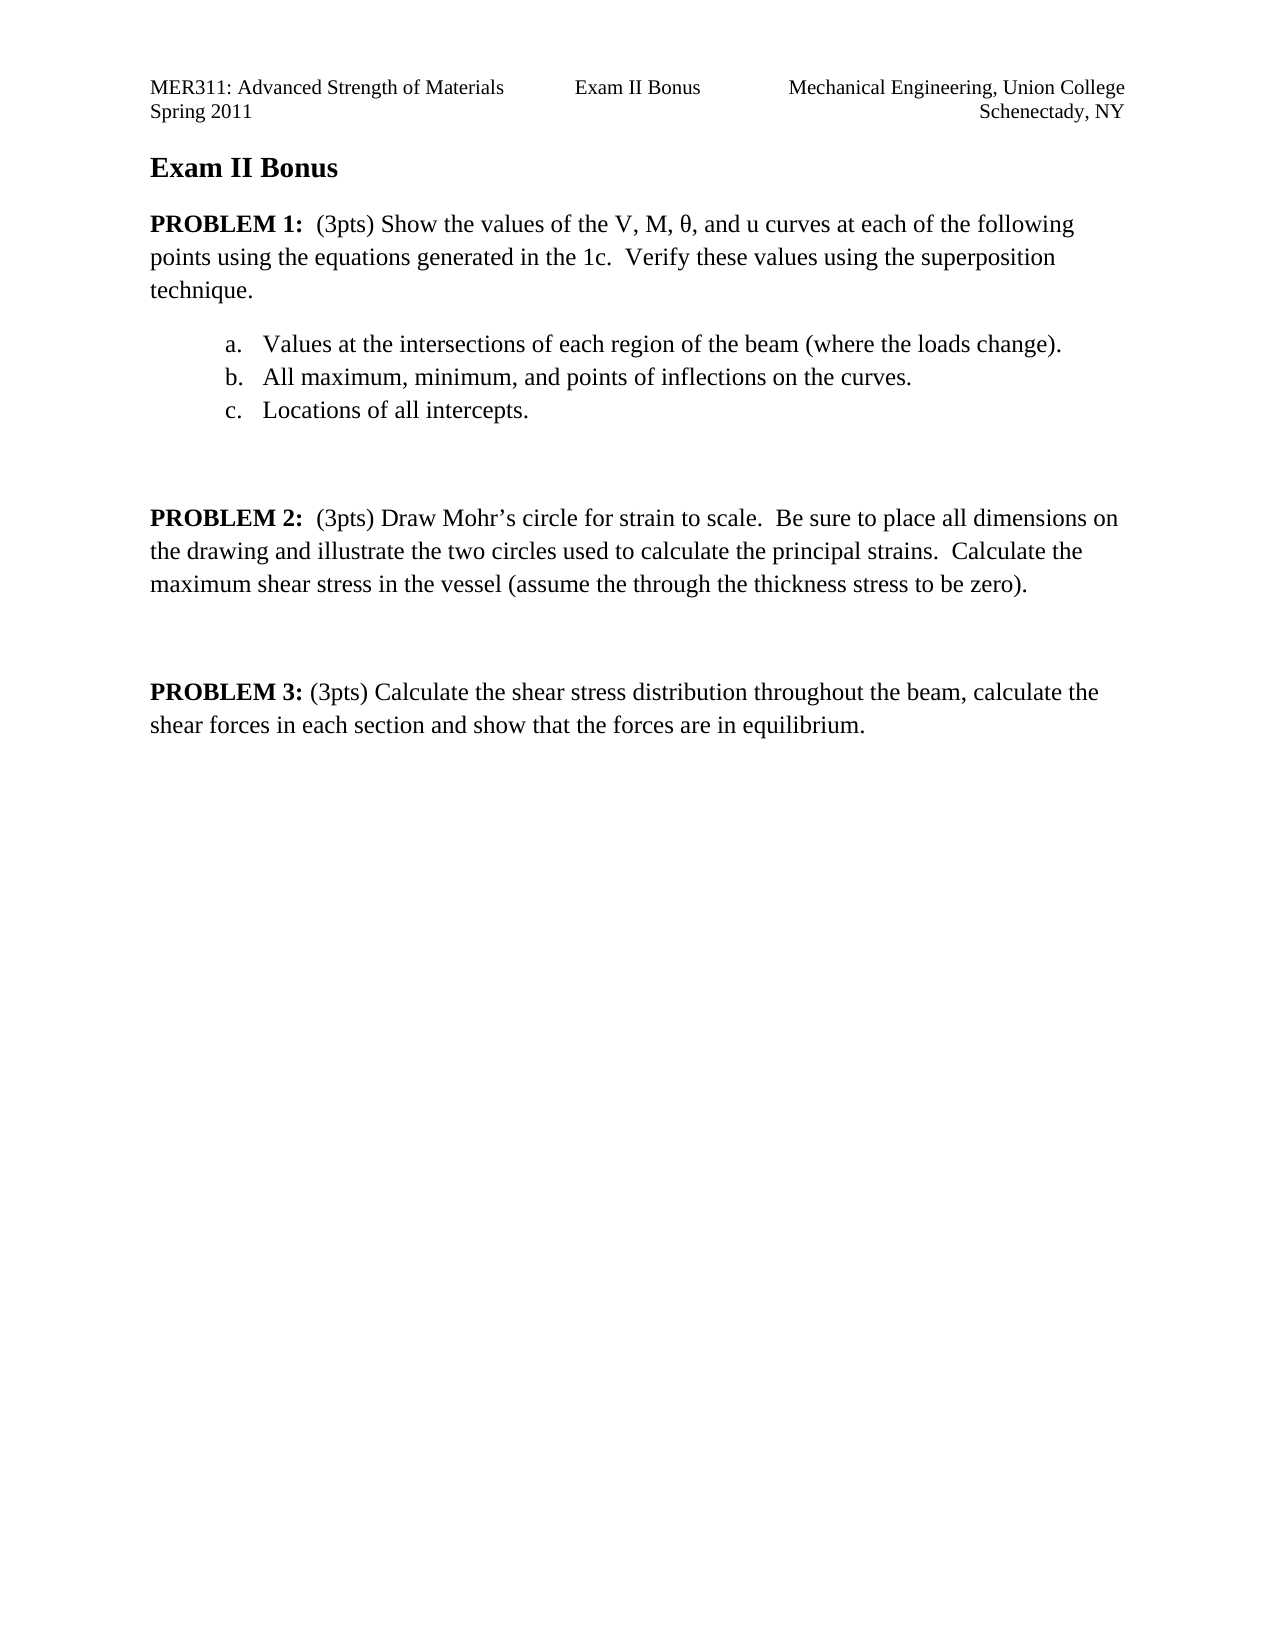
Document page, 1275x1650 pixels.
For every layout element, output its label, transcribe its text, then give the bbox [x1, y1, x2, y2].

text PROBLEM 2: (3pts) Draw Mohr’s circle for strain to scale. Be sure to place all dimensions on the drawing and illustrate the two circles used to calculate the principal strains. Calculate the maximum shear stress in the vessel (assume the through the thickness stress to be zero). [150, 503, 1125, 598]
text PROBLEM 3: (3pts) Calculate the shear stress distribution throughout the beam, calculate the shear forces in each section and show that the forces are in equilibrium. [150, 677, 1125, 738]
list All maximum, minimum, and points of inflections on the curves. [225, 362, 1125, 391]
list Locations of all intercepts. [225, 395, 1125, 424]
text Exam II Bonus [150, 150, 1125, 183]
text PROBLEM 1: (3pts) Show the values of the V, M, θ, and u curves at each of the following points using the equations generated in the 1c. Verify these values using the superposition technique. [150, 209, 1125, 304]
list Values at the intersections of each region of the beam (where the loads change). [225, 329, 1125, 358]
